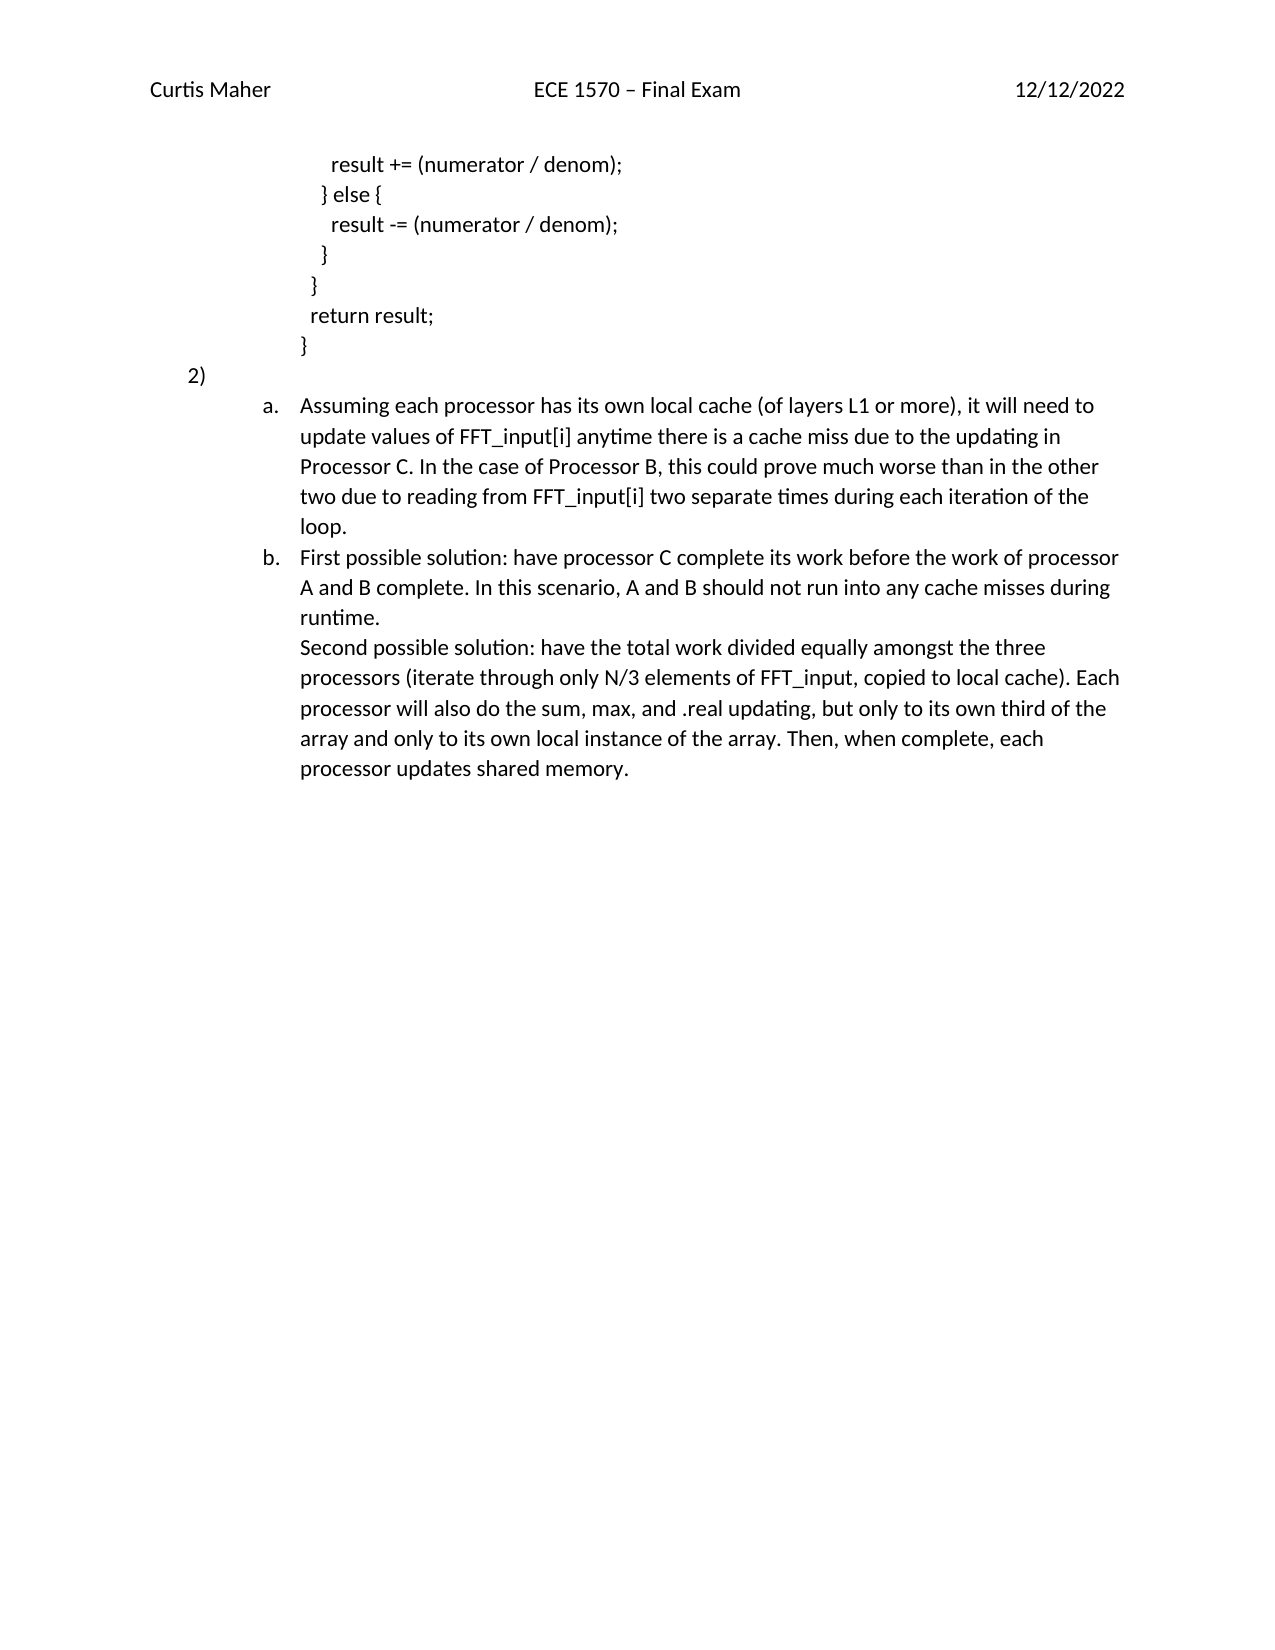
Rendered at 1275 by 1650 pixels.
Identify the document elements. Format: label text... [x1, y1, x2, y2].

list } [300, 241, 1125, 269]
list } [300, 271, 1125, 299]
list return result; [300, 301, 1125, 329]
list } else { [300, 180, 1125, 208]
list } [300, 331, 1125, 359]
list result -= (numerator / denom); [300, 210, 1125, 238]
list First possible solution: have processor C complete its work before the work of processor A and B complete. In this scenario, A and B should not run into any cache misses during runtime. Second possible solution: have the total work divided equally amongst the three processors (iterate through only N/3 elements of FFT_input, copied to local cache). Each processor will also do the sum, max, and .real updating, but only to its own third of the array and only to its own local instance of the array. Then, when complete, each processor updates shared memory. [262, 543, 1125, 782]
list Assuming each processor has its own local cache (of layers L1 or more), it will need to update values of FFT_input[i] anytime there is a cache miss due to the updating in Processor C. In the case of Processor B, this could prove much worse than in the other two due to reading from FFT_input[i] two separate times during each iteration of the loop. [262, 392, 1125, 541]
list result += (numerator / denom); [300, 150, 1125, 178]
